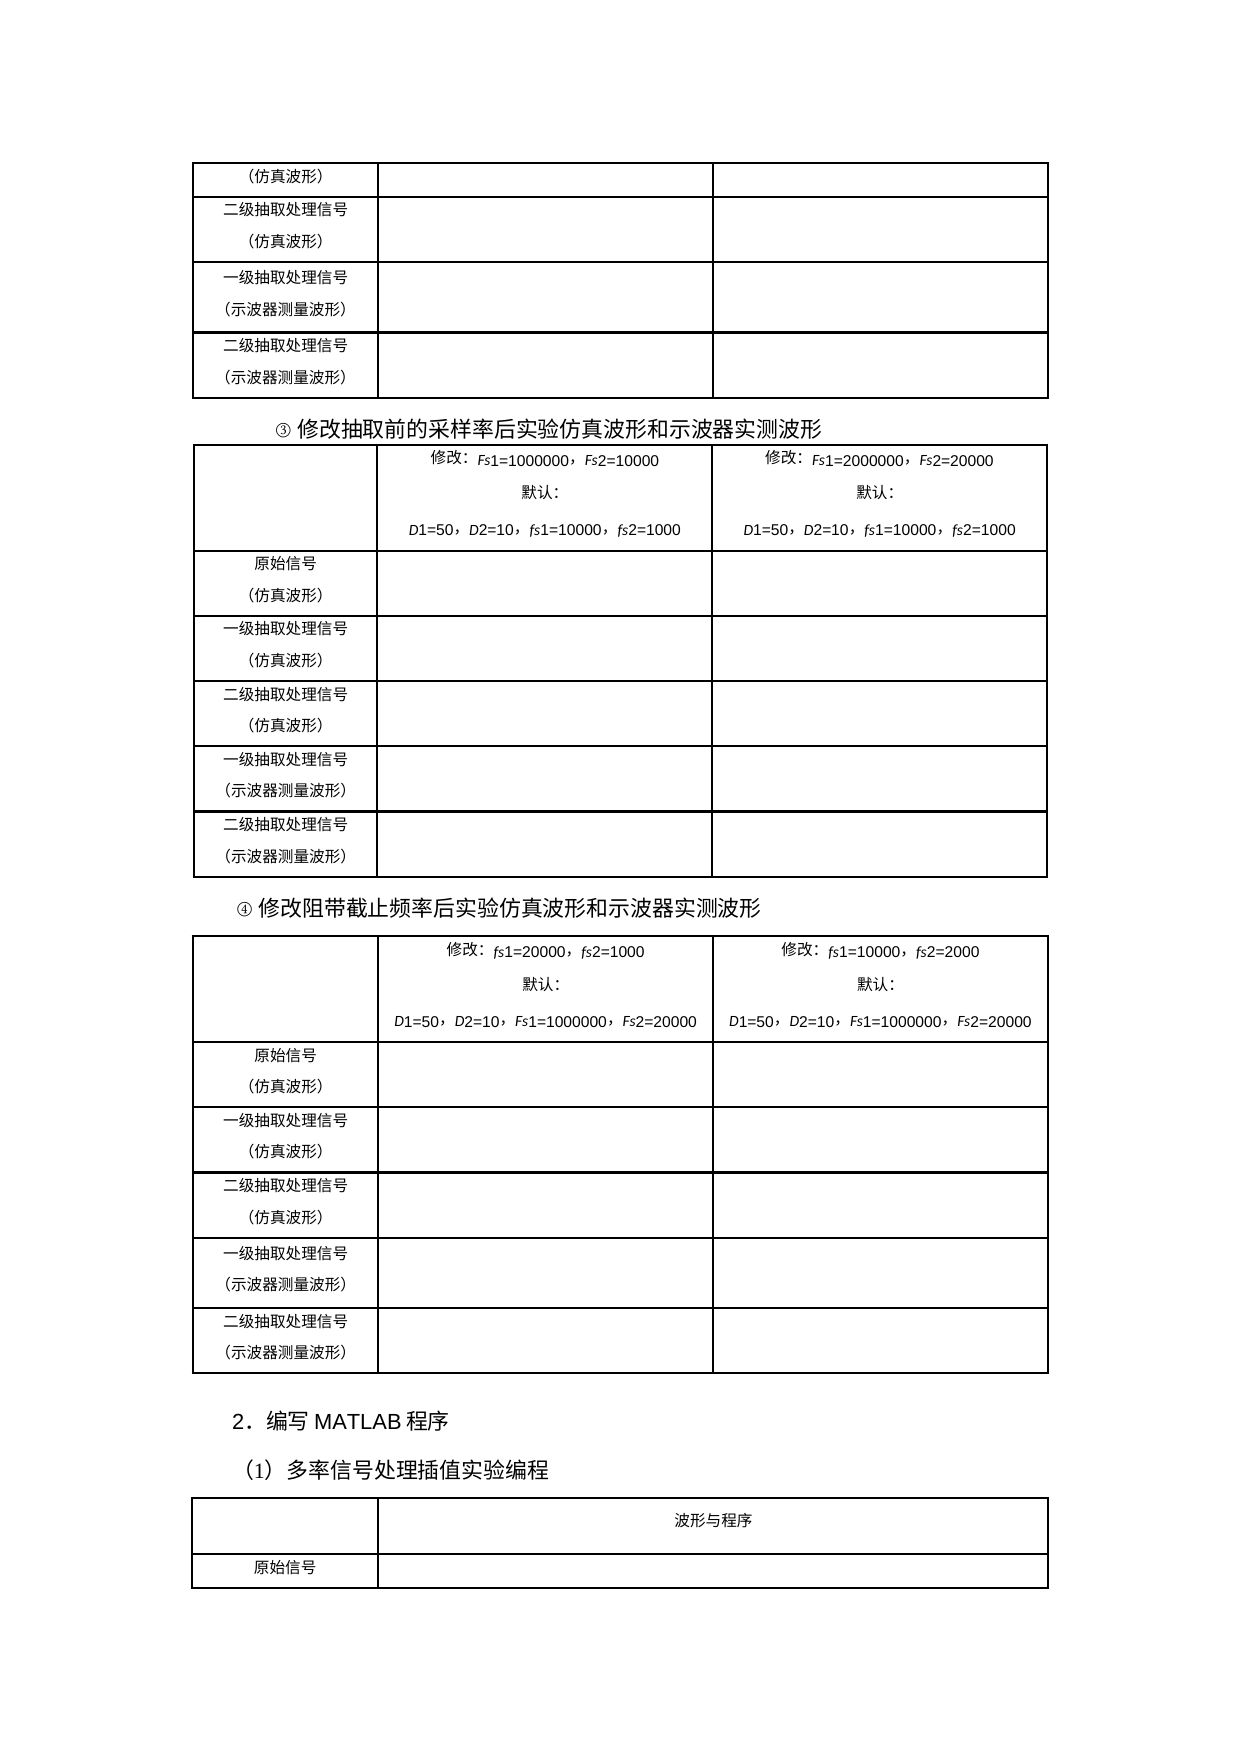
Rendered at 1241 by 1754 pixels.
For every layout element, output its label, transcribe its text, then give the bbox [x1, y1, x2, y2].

table_cell [378, 813, 711, 876]
text 2．编写MATLAB程序 [187, 1403, 1053, 1436]
table_cell [714, 1043, 1047, 1106]
table_cell [714, 334, 1047, 397]
text ④ 修改阻带截止频率后实验仿真波形和示波器实测波形 [187, 890, 1053, 923]
table_header 修改：Fs1=1000000，Fs2=10000 默认：D1=50，D2=10，fs1=10000，fs2=1000 [378, 446, 711, 549]
table_cell [713, 682, 1046, 745]
table_header [194, 937, 377, 1041]
table_cell [713, 552, 1046, 615]
table_cell [379, 1309, 712, 1372]
table_cell [379, 1239, 712, 1307]
table_cell [379, 1174, 712, 1237]
table_header [195, 446, 376, 549]
table_cell 原始信号 （仿真波形） [193, 1555, 377, 1587]
table_cell [714, 1309, 1047, 1372]
table_cell [379, 164, 712, 196]
table_cell [378, 682, 711, 745]
text ③ 修改抽取前的采样率后实验仿真波形和示波器实测波形 [231, 411, 1053, 444]
table_cell 原始信号 （仿真波形） [195, 552, 376, 615]
table_cell 一级抽取处理信号 （示波器测量波形） [194, 263, 377, 331]
table_cell [713, 813, 1046, 876]
table_cell 二级抽取处理信号 （仿真波形） [194, 1174, 377, 1237]
table_cell 一级抽取处理信号 （示波器测量波形） [195, 747, 376, 810]
table_cell [378, 552, 711, 615]
table_cell [714, 198, 1047, 261]
table_cell [714, 1239, 1047, 1307]
table_header [193, 1499, 377, 1553]
table_header 波形与程序 [379, 1499, 1047, 1553]
table_cell [714, 1108, 1047, 1171]
table_cell [379, 1043, 712, 1106]
table_cell 二级抽取处理信号 （示波器测量波形） [195, 813, 376, 876]
table_cell [379, 198, 712, 261]
table_cell [714, 1174, 1047, 1237]
table_cell [379, 334, 712, 397]
table_cell 一级抽取处理信号 （仿真波形） [195, 617, 376, 680]
table_header 修改：Fs1=2000000，Fs2=20000 默认：D1=50，D2=10，fs1=10000，fs2=1000 [713, 446, 1046, 549]
table_cell [379, 1108, 712, 1171]
table_cell [713, 747, 1046, 810]
table_cell [714, 263, 1047, 331]
table_cell [713, 617, 1046, 680]
table_cell [378, 617, 711, 680]
table_cell 二级抽取处理信号 （示波器测量波形） [194, 334, 377, 397]
table_cell [378, 747, 711, 810]
table_cell 一级抽取处理信号 （示波器测量波形） [194, 1239, 377, 1307]
table_cell [379, 263, 712, 331]
table_cell [379, 1555, 1047, 1587]
table_cell 一级抽取处理信号 （仿真波形） [194, 1108, 377, 1171]
table_header 修改：fs1=20000，fs2=1000 默认：D1=50，D2=10，Fs1=1000000，Fs2=20000 [379, 937, 712, 1041]
table_cell 原始信号 （仿真波形） [194, 1043, 377, 1106]
text （1）多率信号处理插值实验编程 [187, 1452, 1053, 1484]
table_cell [714, 164, 1047, 196]
table_cell 二级抽取处理信号 （仿真波形） [195, 682, 376, 745]
table_header 修改：fs1=10000，fs2=2000 默认：D1=50，D2=10，Fs1=1000000，Fs2=20000 [714, 937, 1047, 1041]
table_cell 二级抽取处理信号 （示波器测量波形） [194, 1309, 377, 1372]
table_cell 二级抽取处理信号 （仿真波形） [194, 198, 377, 261]
table_cell 一级抽取处理信号 （仿真波形） [194, 164, 377, 196]
